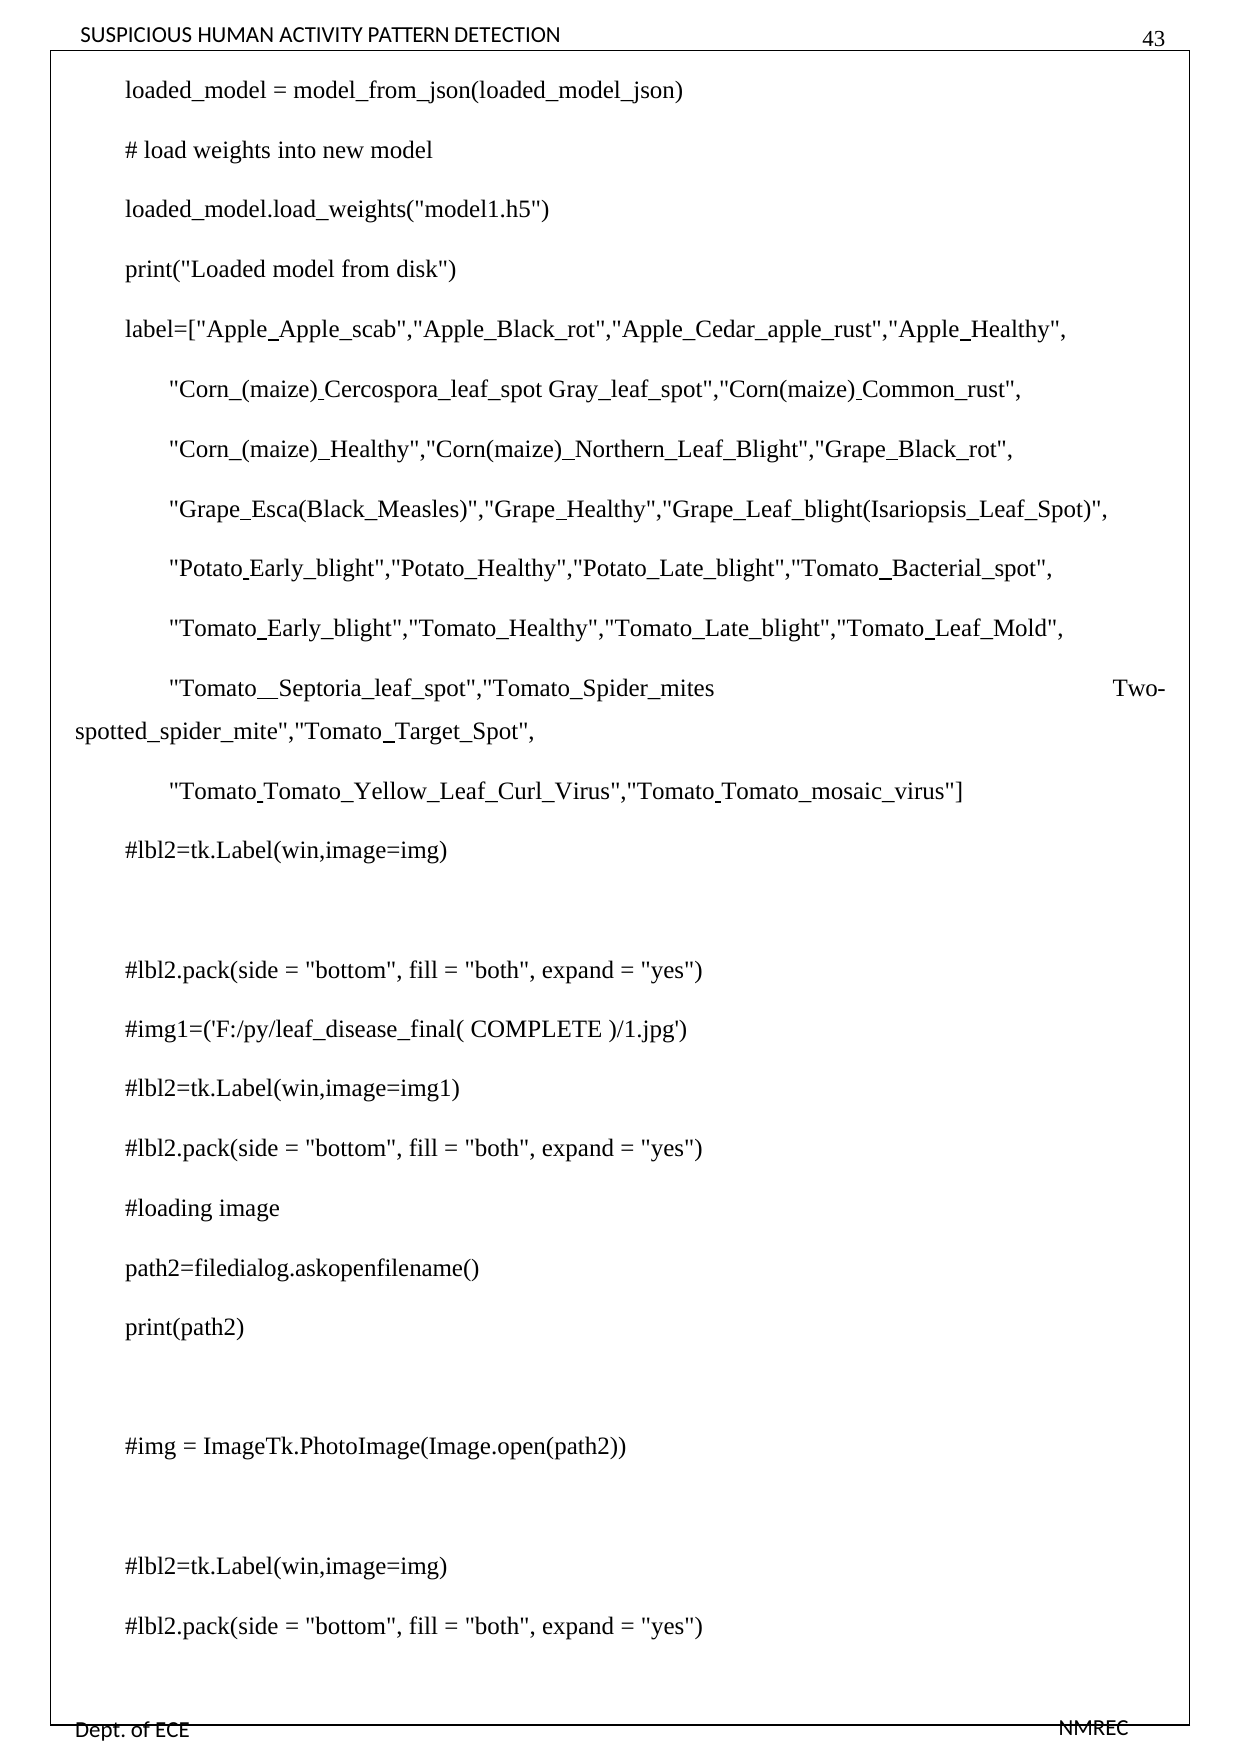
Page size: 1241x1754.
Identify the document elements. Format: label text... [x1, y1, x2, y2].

text label=["Apple Apple_scab","Apple_Black_rot","Apple_Cedar_apple_rust","Apple Healthy", "Corn_(maize) Cercospora_leaf_spot Gray_leaf_spot","Corn(maize) Common_rust", "Corn_(maize) Healthy","Corn(maize) Northern_Leaf_Blight","Grape Black_rot", [125, 314, 1138, 462]
text #lbl2=tk.Label(win,image=img) [125, 1551, 1180, 1580]
text "Tomato Tomato_Yellow_Leaf_Curl_Virus","Tomato Tomato_mosaic_virus"] #lbl2=tk.Label(win,image=img) [125, 776, 1180, 864]
text "Tomato Septoria_leaf_spot","Tomato_Spider_mites Two- spotted_spider_mite","Tomato Target_Spot", [75, 673, 1166, 745]
text #lbl2.pack(side = "bottom", fill = "both", expand = "yes") #img1=('F:/py/leaf_disease_final( COMPLETE )/1.jpg') #lbl2=tk.Label(win,image=img1) [125, 955, 704, 1102]
text #lbl2.pack(side = "bottom", fill = "both", expand = "yes") [125, 1611, 1180, 1640]
text loaded_model = model_from_json(loaded_model_json) # load weights into new model loaded_model.load_weights("model1.h5") print("Loaded model from disk") [125, 75, 685, 283]
text #lbl2.pack(side = "bottom", fill = "both", expand = "yes") #loading image [125, 1133, 704, 1221]
text #img = ImageTk.PhotoImage(Image.open(path2)) [125, 1431, 1180, 1460]
text path2=filedialog.askopenfilename() print(path2) [125, 1253, 492, 1341]
text "Grape Esca(Black_Measles)","Grape Healthy","Grape_Leaf_blight(Isariopsis_Leaf_Spot)", "Potato Early_blight","Potato_Healthy","Potato_Late_blight","Tomato Bacterial_spot", "Tomato Early_blight","Tomato_Healthy","Tomato_Late_blight","Tomato Leaf_Mold", [169, 494, 1138, 642]
